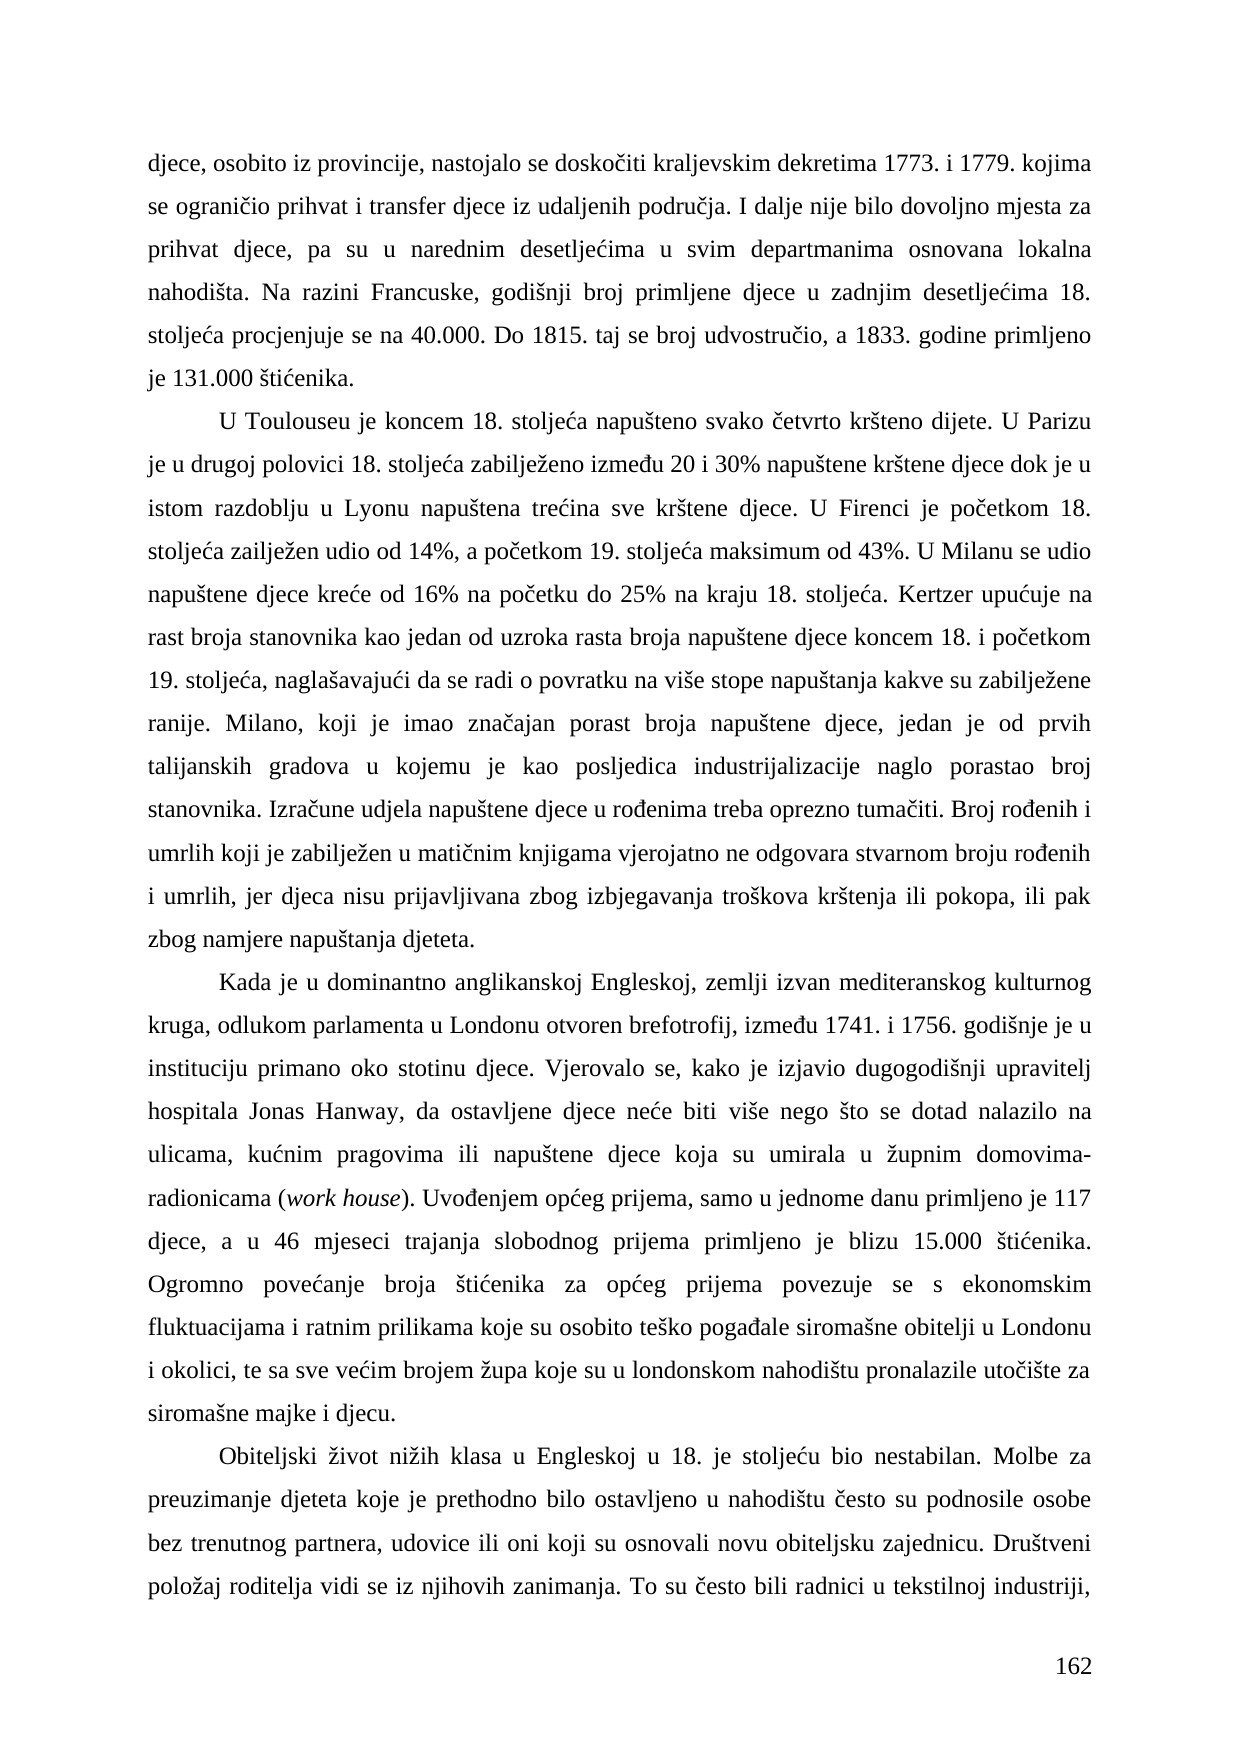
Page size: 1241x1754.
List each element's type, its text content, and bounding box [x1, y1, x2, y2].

text U Toulouseu je koncem 18. stoljeća napušteno svako četvrto kršteno dijete. U Parizu je u drugoj polovici 18. stoljeća zabilježeno između 20 i 30% napuštene krštene djece dok je u istom razdoblju u Lyonu napuštena trećina sve krštene djece. U Firenci je početkom 18. stoljeća zailježen udio od 14%, a početkom 19. stoljeća maksimum od 43%. U Milanu se udio napuštene djece kreće od 16% na početku do 25% na kraju 18. stoljeća. Kertzer upućuje na rast broja stanovnika kao jedan od uzroka rasta broja napuštene djece koncem 18. i početkom 19. stoljeća, naglašavajući da se radi o povratku na više stope napuštanja kakve su zabilježene ranije. Milano, koji je imao značajan porast broja napuštene djece, jedan je od prvih talijanskih gradova u kojemu je kao posljedica industrijalizacije naglo porastao broj stanovnika. Izračune udjela napuštene djece u rođenima treba oprezno tumačiti. Broj rođenih i umrlih koji je zabilježen u matičnim knjigama vjerojatno ne odgovara stvarnom broju rođenih i umrlih, jer djeca nisu prijavljivana zbog izbjegavanja troškova krštenja ili pokopa, ili pak zbog namjere napuštanja djeteta. [148, 406, 1092, 953]
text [148, 148, 1092, 392]
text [148, 1441, 1092, 1599]
text Kada je u dominantno anglikanskoj Engleskoj, zemlji izvan mediteranskog kulturnog kruga, odlukom parlamenta u Londonu otvoren brefotrofij, između 1741. i 1756. godišnje je u instituciju primano oko stotinu djece. Vjerovalo se, kako je izjavio dugogodišnji upravitelj hospitala Jonas Hanway, da ostavljene djece neće biti više nego što se dotad nalazilo na ulicama, kućnim pragovima ili napuštene djece koja su umirala u župnim domovima-radionicama (work house). Uvođenjem općeg prijema, samo u jednome danu primljeno je 117 djece, a u 46 mjeseci trajanja slobodnog prijema primljeno je blizu 15.000 štićenika. Ogromno povećanje broja štićenika za općeg prijema povezuje se s ekonomskim fluktuacijama i ratnim prilikama koje su osobito teško pogađale siromašne obitelji u Londonu i okolici, te sa sve većim brojem župa koje su u londonskom nahodištu pronalazile utočište za siromašne majke i djecu. [148, 967, 1092, 1427]
